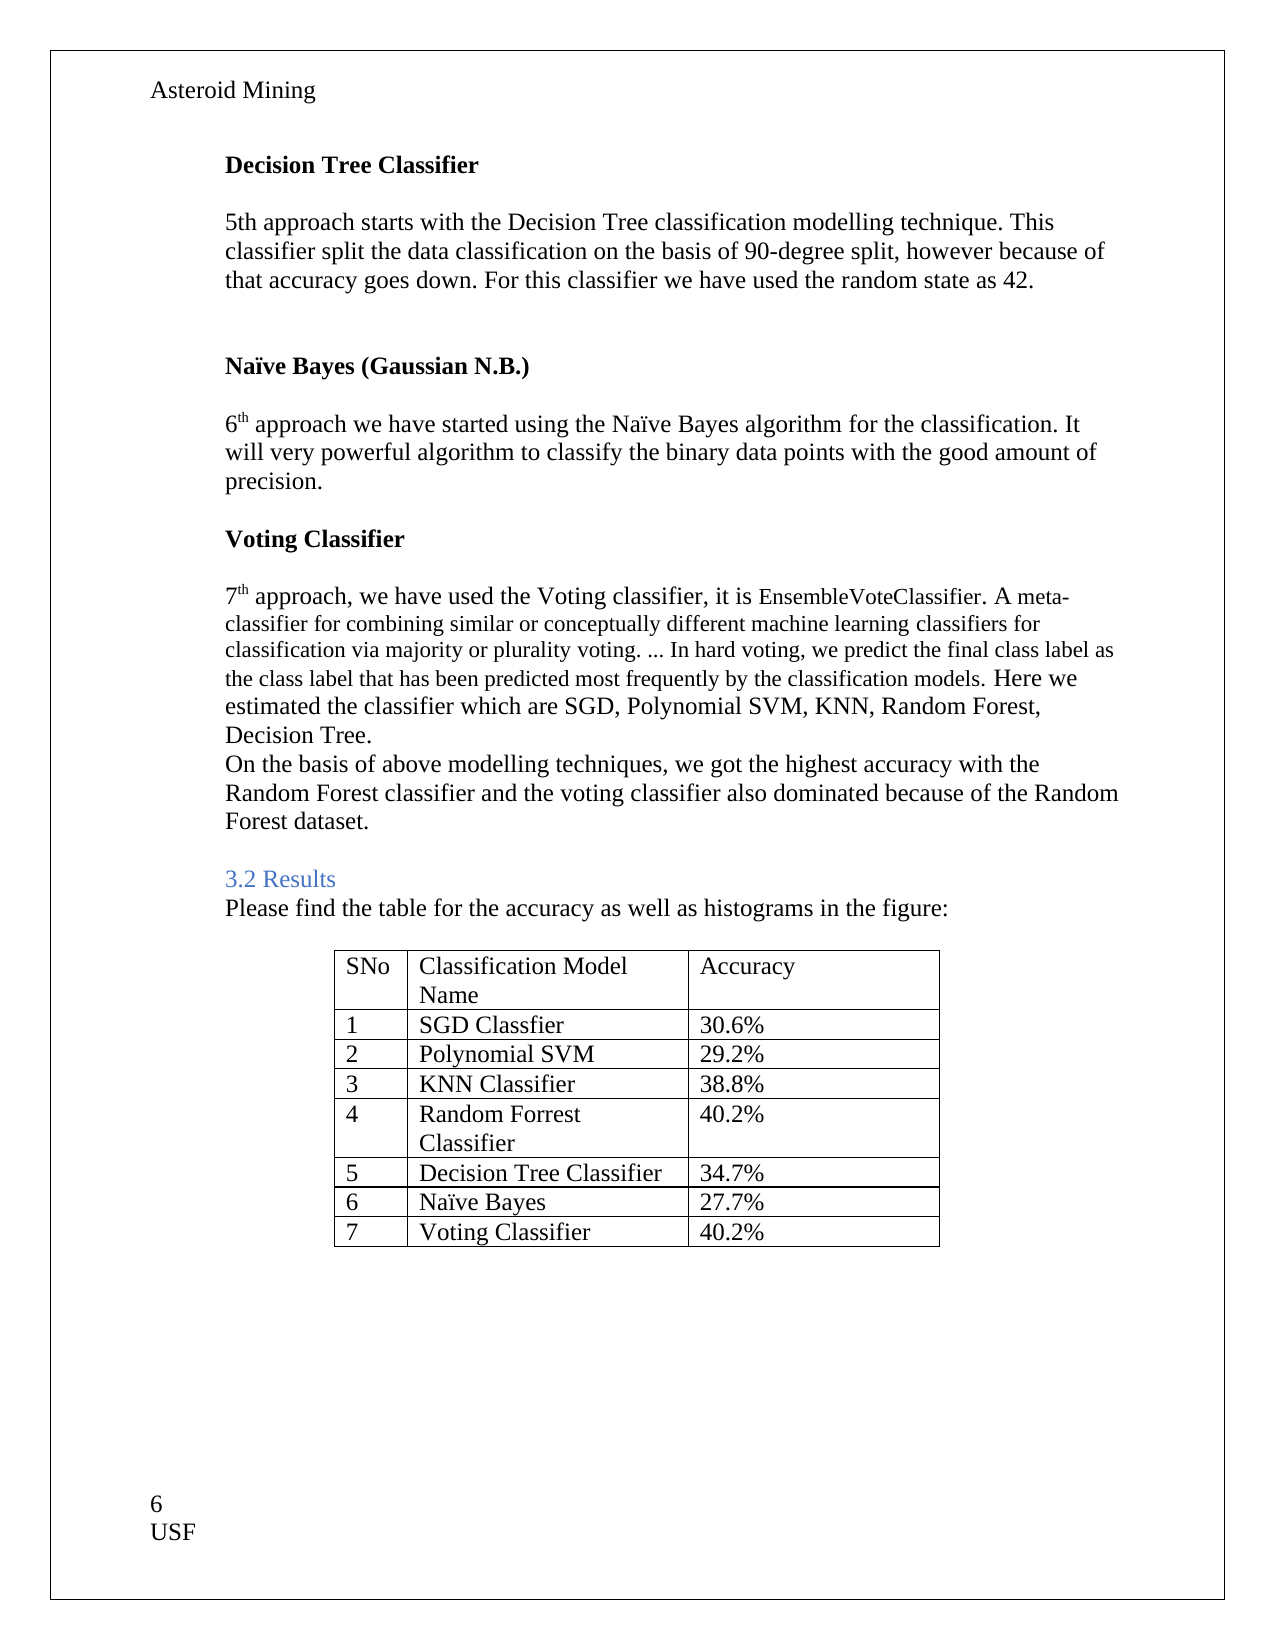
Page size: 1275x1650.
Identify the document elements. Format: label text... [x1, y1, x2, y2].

table_cell 4 [335, 1099, 407, 1157]
table_cell 6 [335, 1188, 407, 1216]
table_cell 30.6% [689, 1010, 939, 1038]
list 3.2 Results [225, 864, 1125, 893]
text Naïve Bayes (Gaussian N.B.) [150, 351, 1125, 380]
table_cell Polynomial SVM [408, 1040, 688, 1068]
table_cell 40.2% [689, 1217, 939, 1246]
table_cell Decision Tree Classifier [408, 1158, 688, 1186]
table_cell 5 [335, 1158, 407, 1186]
text Decision Tree Classifier [150, 150, 1125, 179]
table_cell 2 [335, 1040, 407, 1068]
table_cell 29.2% [689, 1040, 939, 1068]
table_cell 7 [335, 1217, 407, 1246]
table_cell Voting Classifier [408, 1217, 688, 1246]
table_cell 34.7% [689, 1158, 939, 1186]
text On the basis of above modelling techniques, we got the highest accuracy with the Random Forest classifier and the voting classifier also dominated because of the Random Forest dataset. [225, 749, 1125, 835]
text Voting Classifier [150, 524, 1125, 552]
table_header Accuracy [689, 951, 939, 1009]
table_cell 38.8% [689, 1069, 939, 1098]
table_cell 1 [335, 1010, 407, 1038]
table_header Classification Model Name [408, 951, 688, 1009]
table_cell KNN Classifier [408, 1069, 688, 1098]
text Please find the table for the accuracy as well as histograms in the figure: [150, 893, 1125, 921]
table_cell Naïve Bayes [408, 1188, 688, 1216]
text 6th approach we have started using the Naïve Bayes algorithm for the classification. It will very powerful algorithm to classify the binary data points with the good amount of precision. [225, 409, 1125, 495]
table_cell SGD Classfier [408, 1010, 688, 1038]
table_cell 27.7% [689, 1188, 939, 1216]
table_cell 40.2% [689, 1099, 939, 1157]
table_cell Random Forrest Classifier [408, 1099, 688, 1157]
text 7th approach, we have used the Voting classifier, it is EnsembleVoteClassifier. A meta-classifier for combining similar or conceptually different machine learning classifiers for classification via majority or plurality voting. ... In hard voting, we predict the final class label as the class label that has been predicted most frequently by the classification models. Here we estimated the classifier which are SGD, Polynomial SVM, KNN, Random Forest, Decision Tree. [225, 581, 1125, 749]
table_header SNo [335, 951, 407, 1009]
table_cell 3 [335, 1069, 407, 1098]
text 5th approach starts with the Decision Tree classification modelling technique. This classifier split the data classification on the basis of 90-degree split, however because of that accuracy goes down. For this classifier we have used the random state as 42. [225, 207, 1125, 294]
